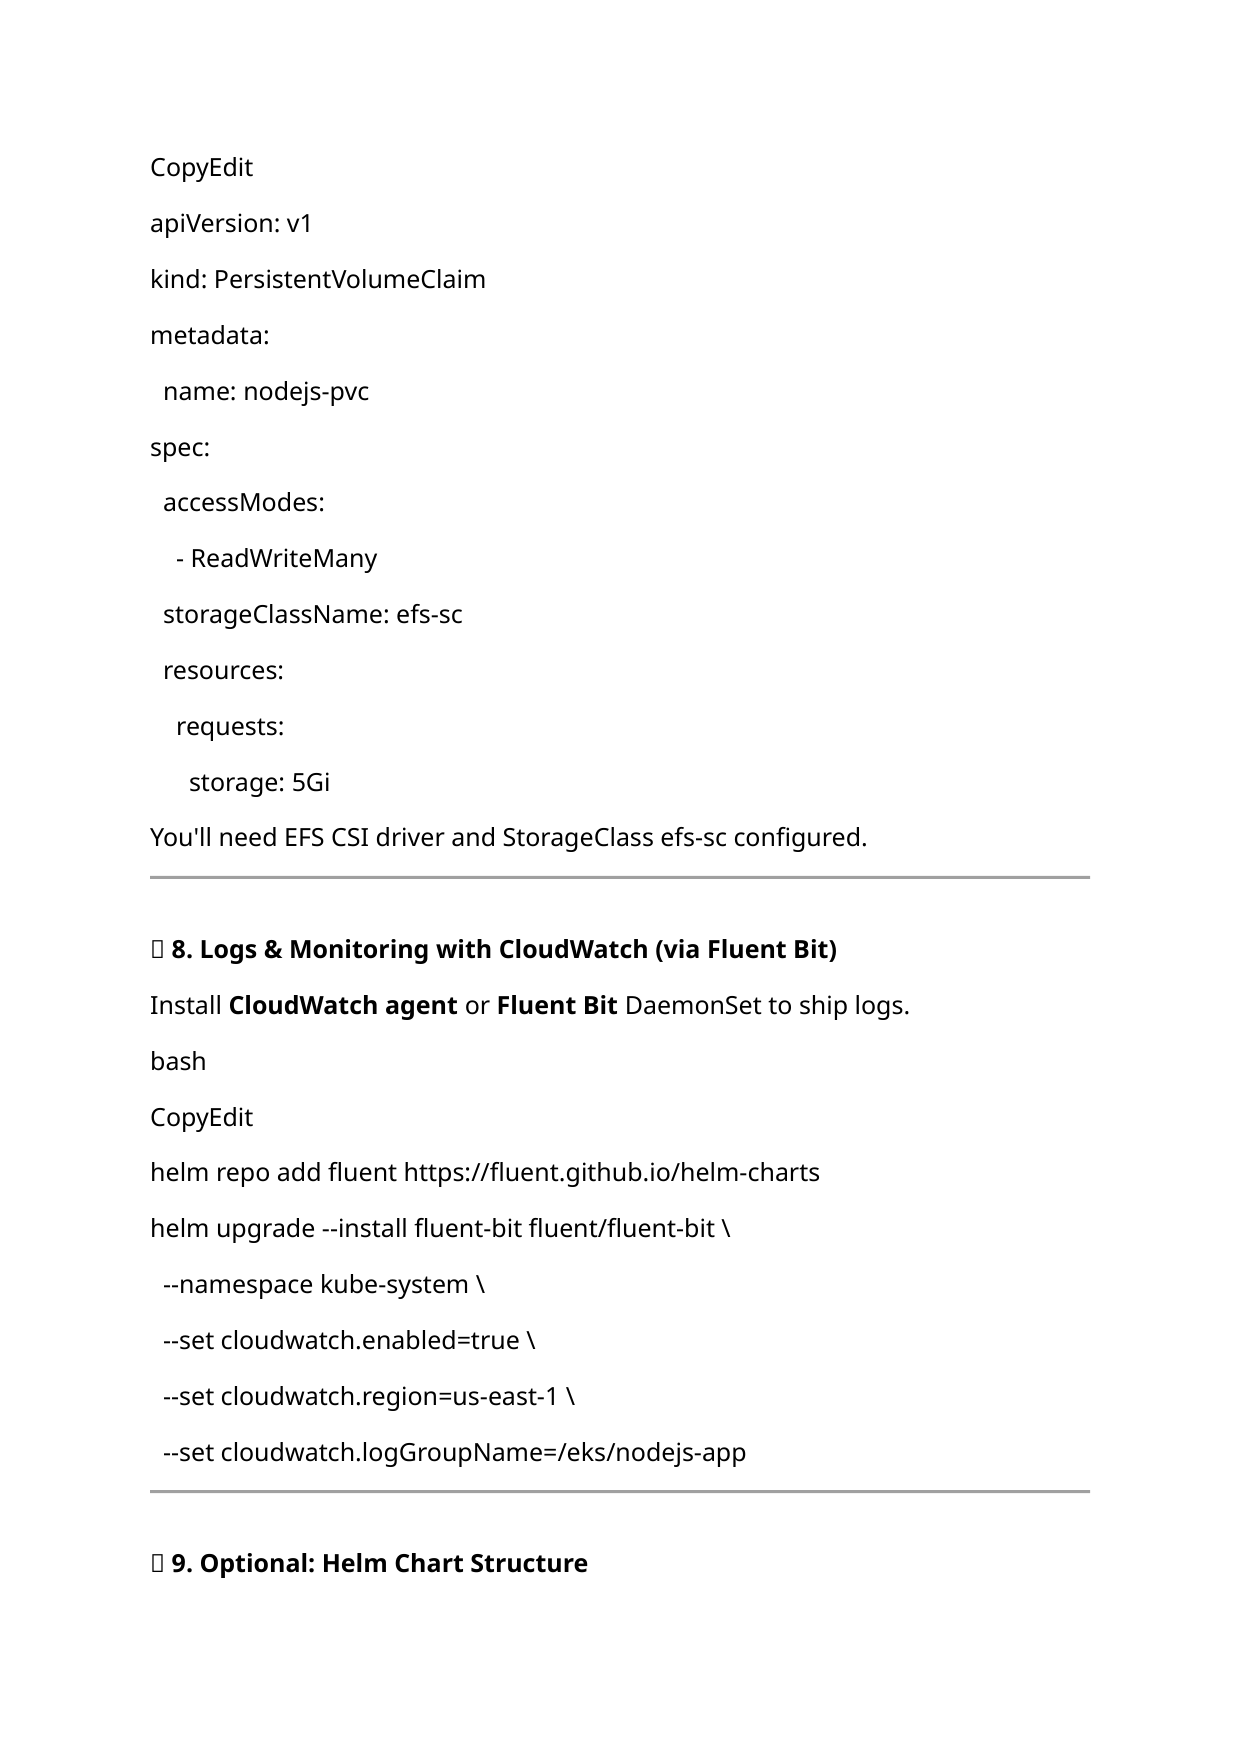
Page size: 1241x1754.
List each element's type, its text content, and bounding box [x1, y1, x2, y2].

text --namespace kube-system \ [150, 1267, 1090, 1301]
text --set cloudwatch.logGroupName=/eks/nodejs-app [150, 1434, 1090, 1468]
text - ReadWriteMany [150, 541, 1090, 575]
text --set cloudwatch.enabled=true \ [150, 1322, 1090, 1357]
text resources: [150, 652, 1090, 687]
text name: nodejs-pvc [150, 373, 1090, 407]
text storageClassName: efs-sc [150, 597, 1090, 631]
text ✅ 9. Optional: Helm Chart Structure [150, 1546, 1090, 1580]
text helm upgrade --install fluent-bit fluent/fluent-bit \ [150, 1211, 1090, 1245]
text CopyEdit [150, 150, 1090, 184]
text Install CloudWatch agent or Fluent Bit DaemonSet to ship logs. [150, 987, 1090, 1022]
text apiVersion: v1 [150, 206, 1090, 240]
text metadata: [150, 317, 1090, 352]
text accessModes: [150, 485, 1090, 519]
text bash [150, 1043, 1090, 1077]
text CopyEdit [150, 1099, 1090, 1133]
text storage: 5Gi [150, 764, 1090, 798]
text helm repo add fluent https://fluent.github.io/helm-charts [150, 1155, 1090, 1189]
text kind: PersistentVolumeClaim [150, 262, 1090, 296]
text --set cloudwatch.region=us-east-1 \ [150, 1378, 1090, 1412]
text You'll need EFS CSI driver and StorageClass efs-sc configured. [150, 820, 1090, 854]
text spec: [150, 429, 1090, 463]
text requests: [150, 708, 1090, 742]
text ✅ 8. Logs & Monitoring with CloudWatch (via Fluent Bit) [150, 932, 1090, 966]
